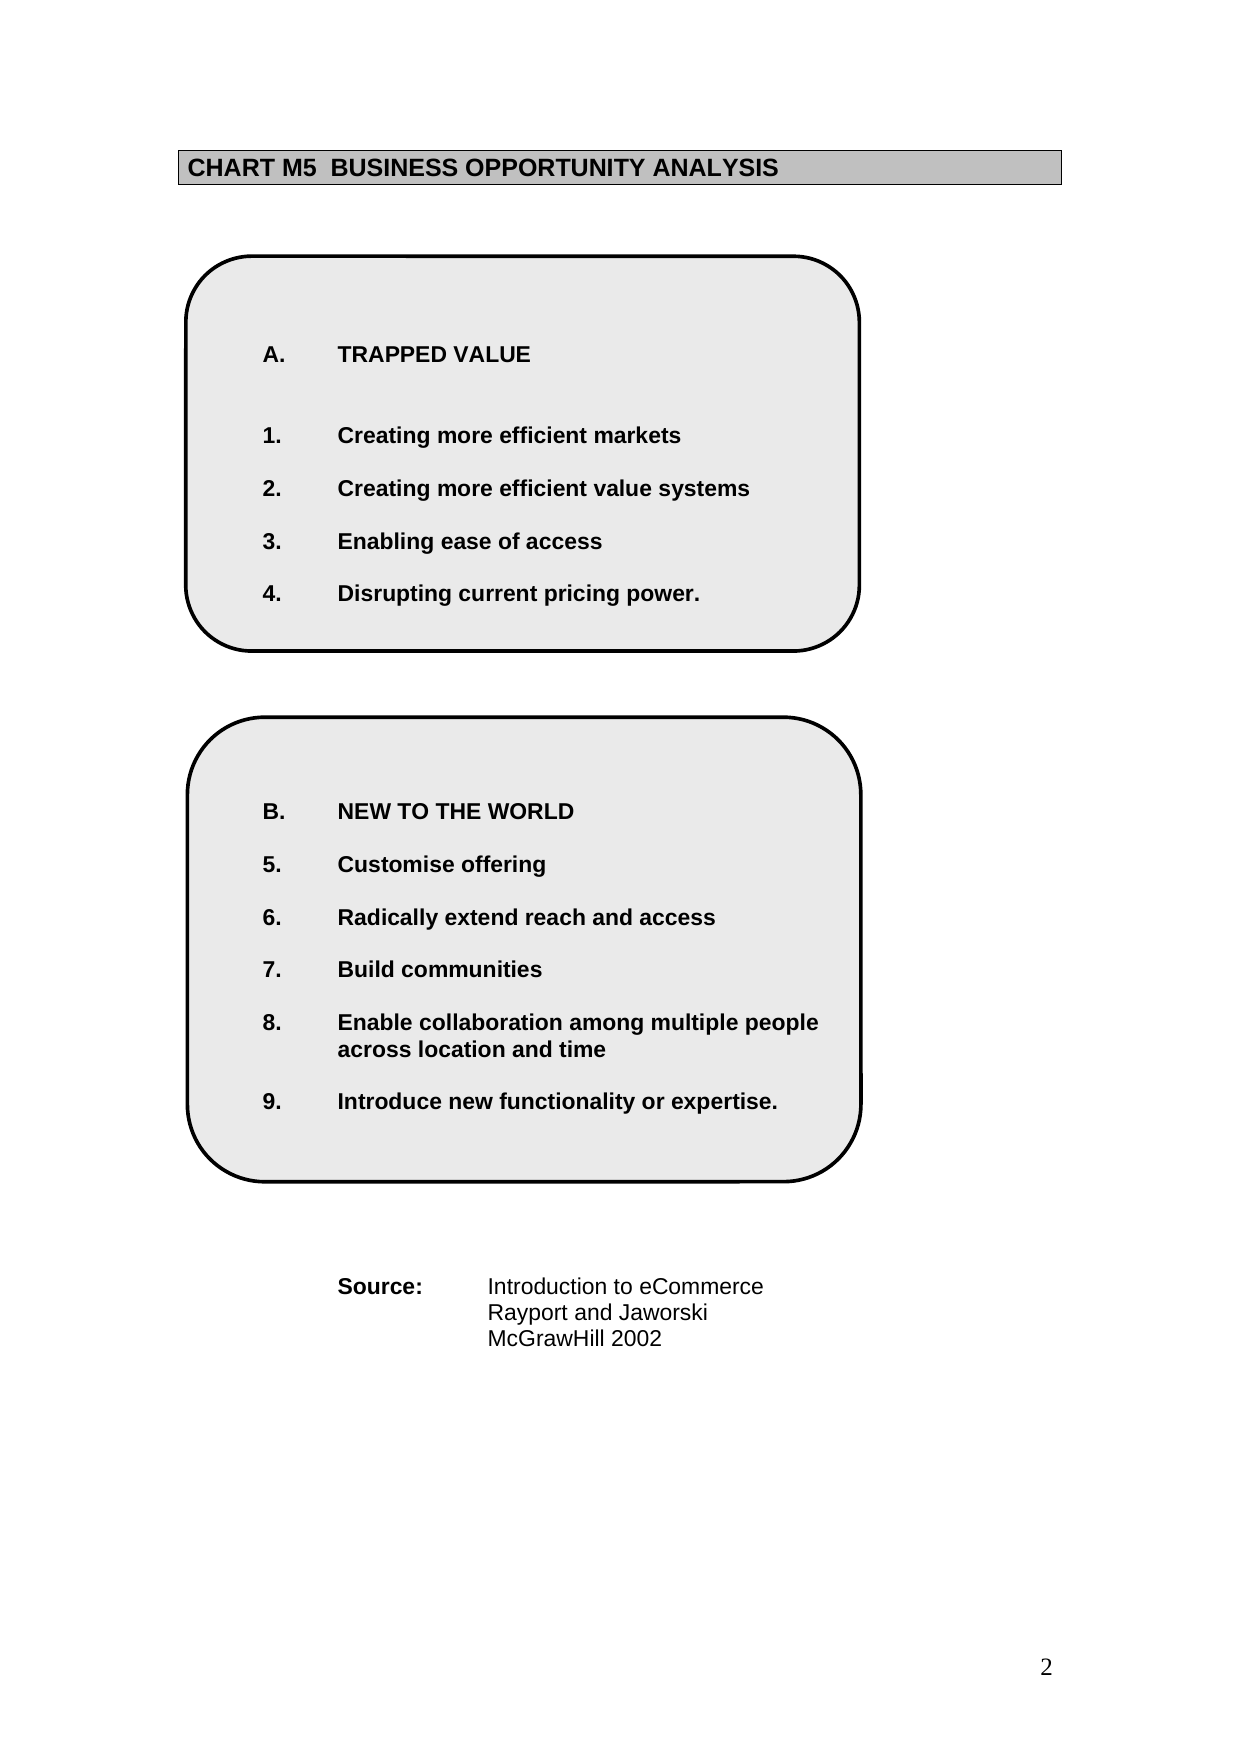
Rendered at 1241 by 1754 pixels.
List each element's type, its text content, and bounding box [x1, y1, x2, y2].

text 2. Creating more efficient value systems [187, 475, 1053, 501]
text 3. Enabling ease of access [187, 528, 1053, 554]
text 5. Customise offering [187, 851, 1053, 877]
text 6. Radically extend reach and access [187, 904, 1053, 930]
text 7. Build communities [187, 956, 1053, 983]
text Rayport and Jaworski [262, 1299, 1053, 1325]
text 4. Disrupting current pricing power. [187, 580, 1053, 607]
text B. NEW TO THE WORLD [187, 798, 1053, 825]
text 8. Enable collaboration among multiple people [187, 1009, 1053, 1036]
text McGrawHill 2002 [262, 1325, 1053, 1352]
text 9. Introduce new functionality or expertise. [187, 1088, 1053, 1114]
text 1. Creating more efficient markets [187, 422, 1053, 448]
text A. TRAPPED VALUE [187, 341, 1053, 367]
text Source: Introduction to eCommerce [262, 1273, 1053, 1299]
text across location and time [262, 1036, 1053, 1062]
text CHART M5 BUSINESS OPPORTUNITY ANALYSIS [179, 151, 1061, 184]
